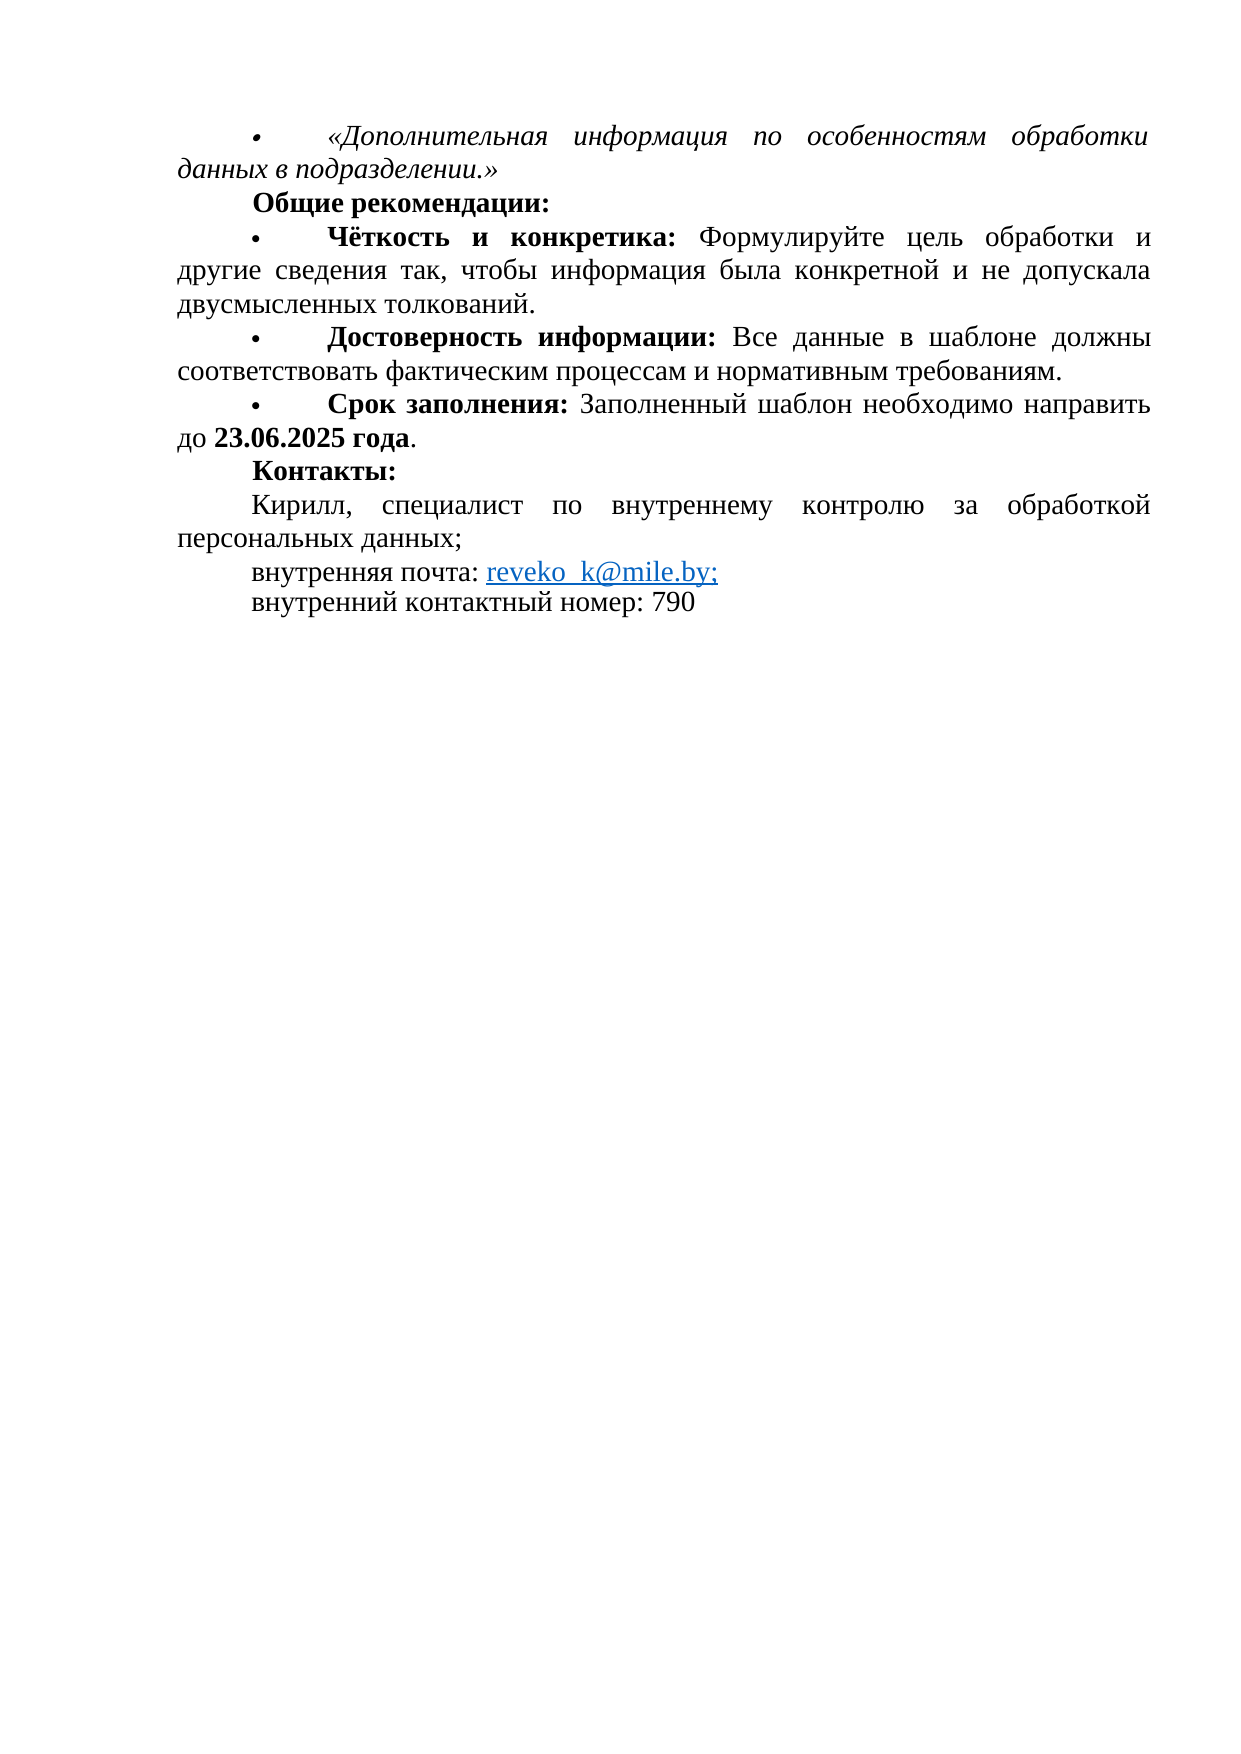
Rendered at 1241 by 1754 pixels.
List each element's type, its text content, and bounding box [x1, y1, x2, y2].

text Контакты: [252, 453, 1152, 487]
list «Дополнительная информация по особенностям обработки данных в подразделении.» [177, 118, 1152, 185]
text Кирилл, специалист по внутреннему контролю за обработкой персональных данных; [177, 487, 1152, 554]
text внутренняя почта: reveko_k@mile.by; [177, 554, 1152, 588]
list Чёткость и конкретика: Формулируйте цель обработки и другие сведения так, чтобы информация была конкретной и не допускала двусмысленных толкований. [177, 219, 1152, 319]
text внутренний контактный номер: 790 [251, 588, 1063, 617]
text Общие рекомендации: [177, 185, 1152, 219]
list Срок заполнения: Заполненный шаблон необходимо направить до 23.06.2025 года. [177, 386, 1152, 453]
list Достоверность информации: Все данные в шаблоне должны соответствовать фактическим процессам и нормативным требованиям. [177, 319, 1152, 386]
